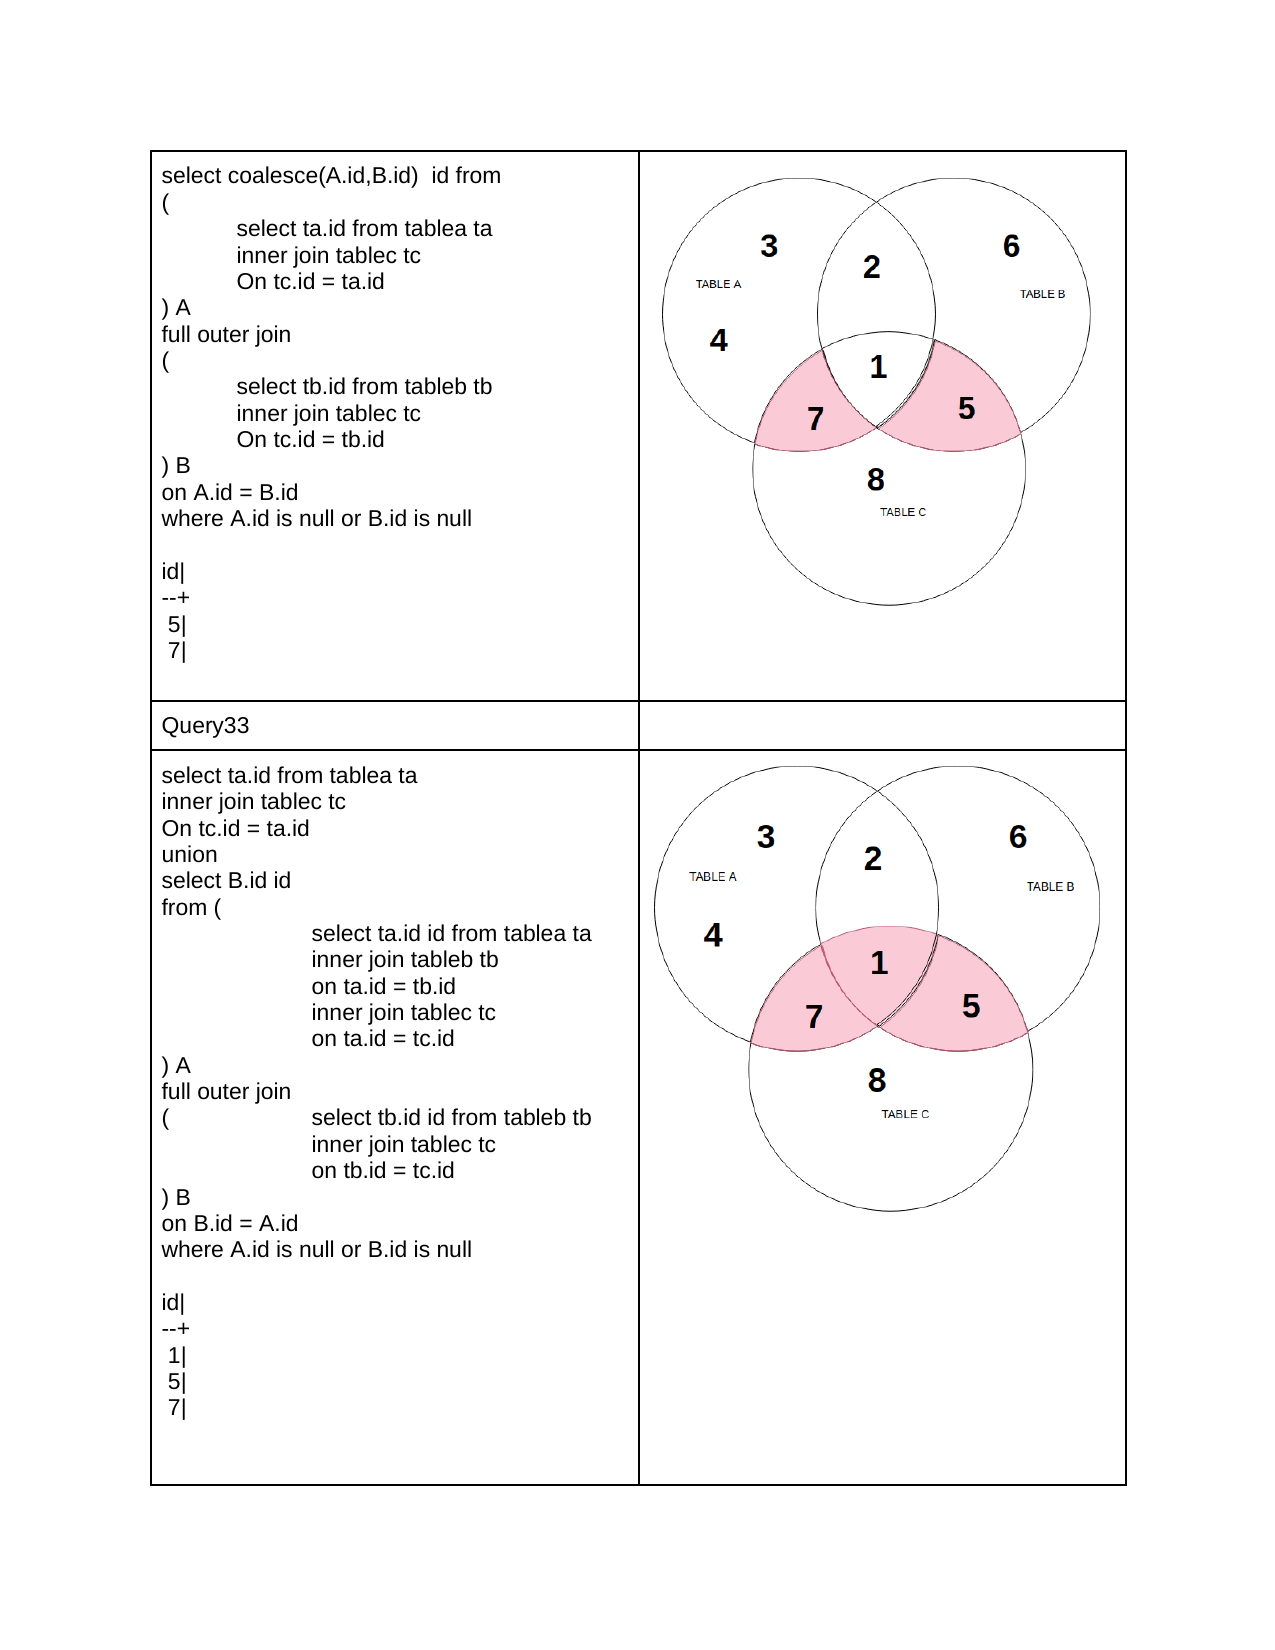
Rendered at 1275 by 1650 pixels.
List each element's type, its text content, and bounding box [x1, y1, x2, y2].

table_cell Query33 [152, 702, 638, 749]
picture [648, 761, 1115, 1218]
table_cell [152, 751, 638, 1484]
table_cell [640, 702, 1125, 749]
table_cell [640, 751, 1125, 1484]
table_cell [640, 152, 1125, 700]
picture [648, 162, 1115, 615]
table_cell select coalesce(A.id,B.id) id from ( select ta.id from tablea ta inner join tablec tc On tc.id = ta.id ) A full outer join ( select tb.id from tableb tb inner join tablec tc On tc.id = tb.id ) B on A.id = B.id where A.id is null or B.id is null id| --+ 5| 7| [152, 152, 638, 700]
